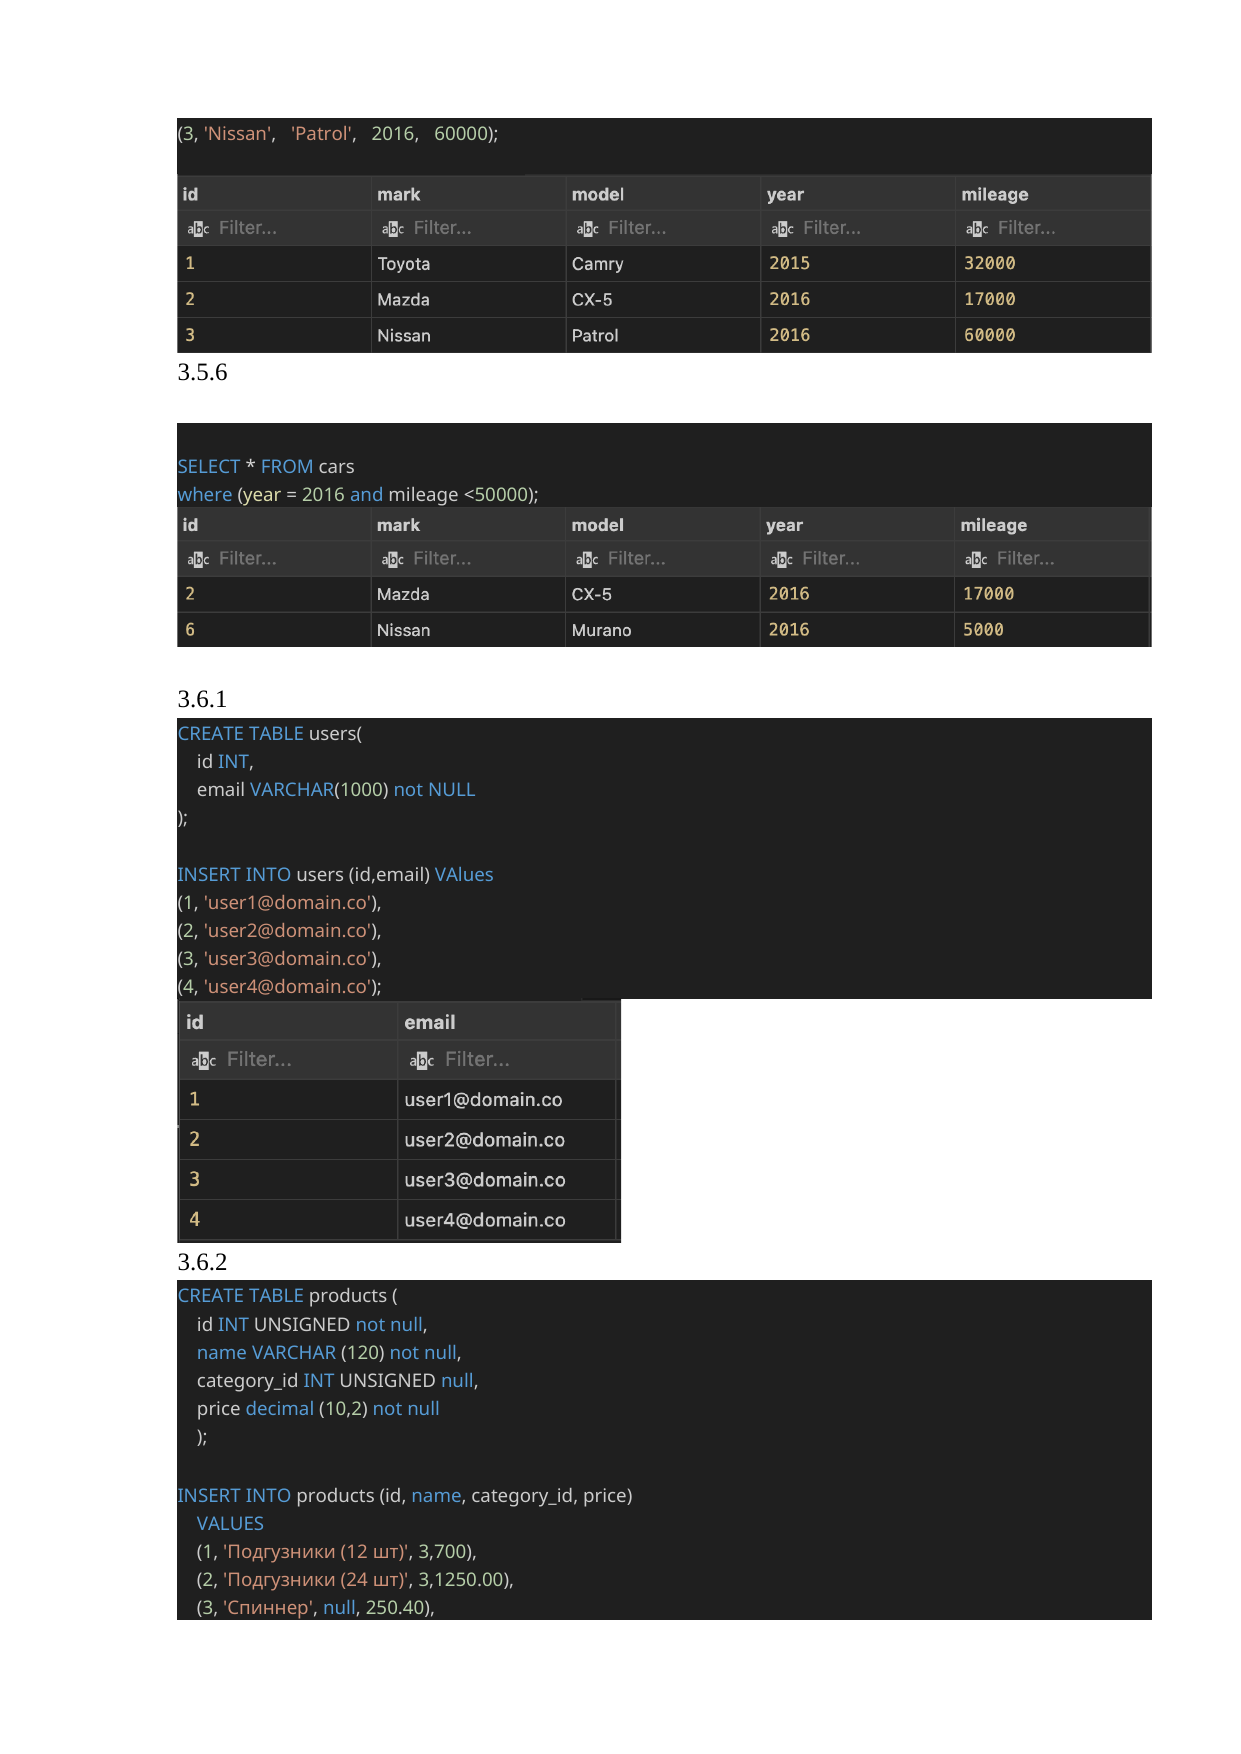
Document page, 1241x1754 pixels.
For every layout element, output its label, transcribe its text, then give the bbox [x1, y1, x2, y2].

text (3, 'user3@domain.co'), [177, 943, 1152, 971]
picture [177, 174, 1152, 353]
text (3, 'Спиннер', null, 250.40), [177, 1592, 1152, 1620]
text (2, 'user2@domain.co'), [177, 914, 1152, 943]
text name VARCHAR (120) not null, [177, 1336, 1152, 1364]
text INSERT INTO users (id,email) VAlues [177, 858, 1152, 886]
text INSERT INTO products (id, name, category_id, price) [177, 1479, 1152, 1507]
text (1, 'Подгузники (12 шт)', 3,700), [177, 1536, 1152, 1564]
text SELECT * FROM cars [177, 451, 1152, 479]
text VALUES [177, 1507, 1152, 1536]
text CREATE TABLE users( [177, 718, 1152, 746]
text ); [177, 802, 1152, 830]
text category_id INT UNSIGNED null, [177, 1364, 1152, 1393]
picture [177, 998, 622, 1243]
text id INT, [177, 746, 1152, 774]
text (2, 'Подгузники (24 шт)', 3,1250.00), [177, 1564, 1152, 1592]
text (1, 'user1@domain.co'), [177, 886, 1152, 914]
text CREATE TABLE products ( [177, 1280, 1152, 1308]
text 3.5.6 [177, 357, 1152, 385]
text (3, 'Nissan', 'Patrol', 2016, 60000); [177, 118, 1152, 146]
text 3.6.1 [177, 684, 1152, 713]
text ); [177, 1421, 1152, 1449]
text (4, 'user4@domain.co'); [177, 971, 1152, 999]
text 3.6.2 [177, 1247, 1152, 1276]
text price decimal (10,2) not null [177, 1393, 1152, 1421]
text where (year = 2016 and mileage <50000); [177, 479, 1152, 507]
text id INT UNSIGNED not null, [177, 1308, 1152, 1336]
text email VARCHAR(1000) not NULL [177, 774, 1152, 802]
picture [177, 507, 1152, 647]
